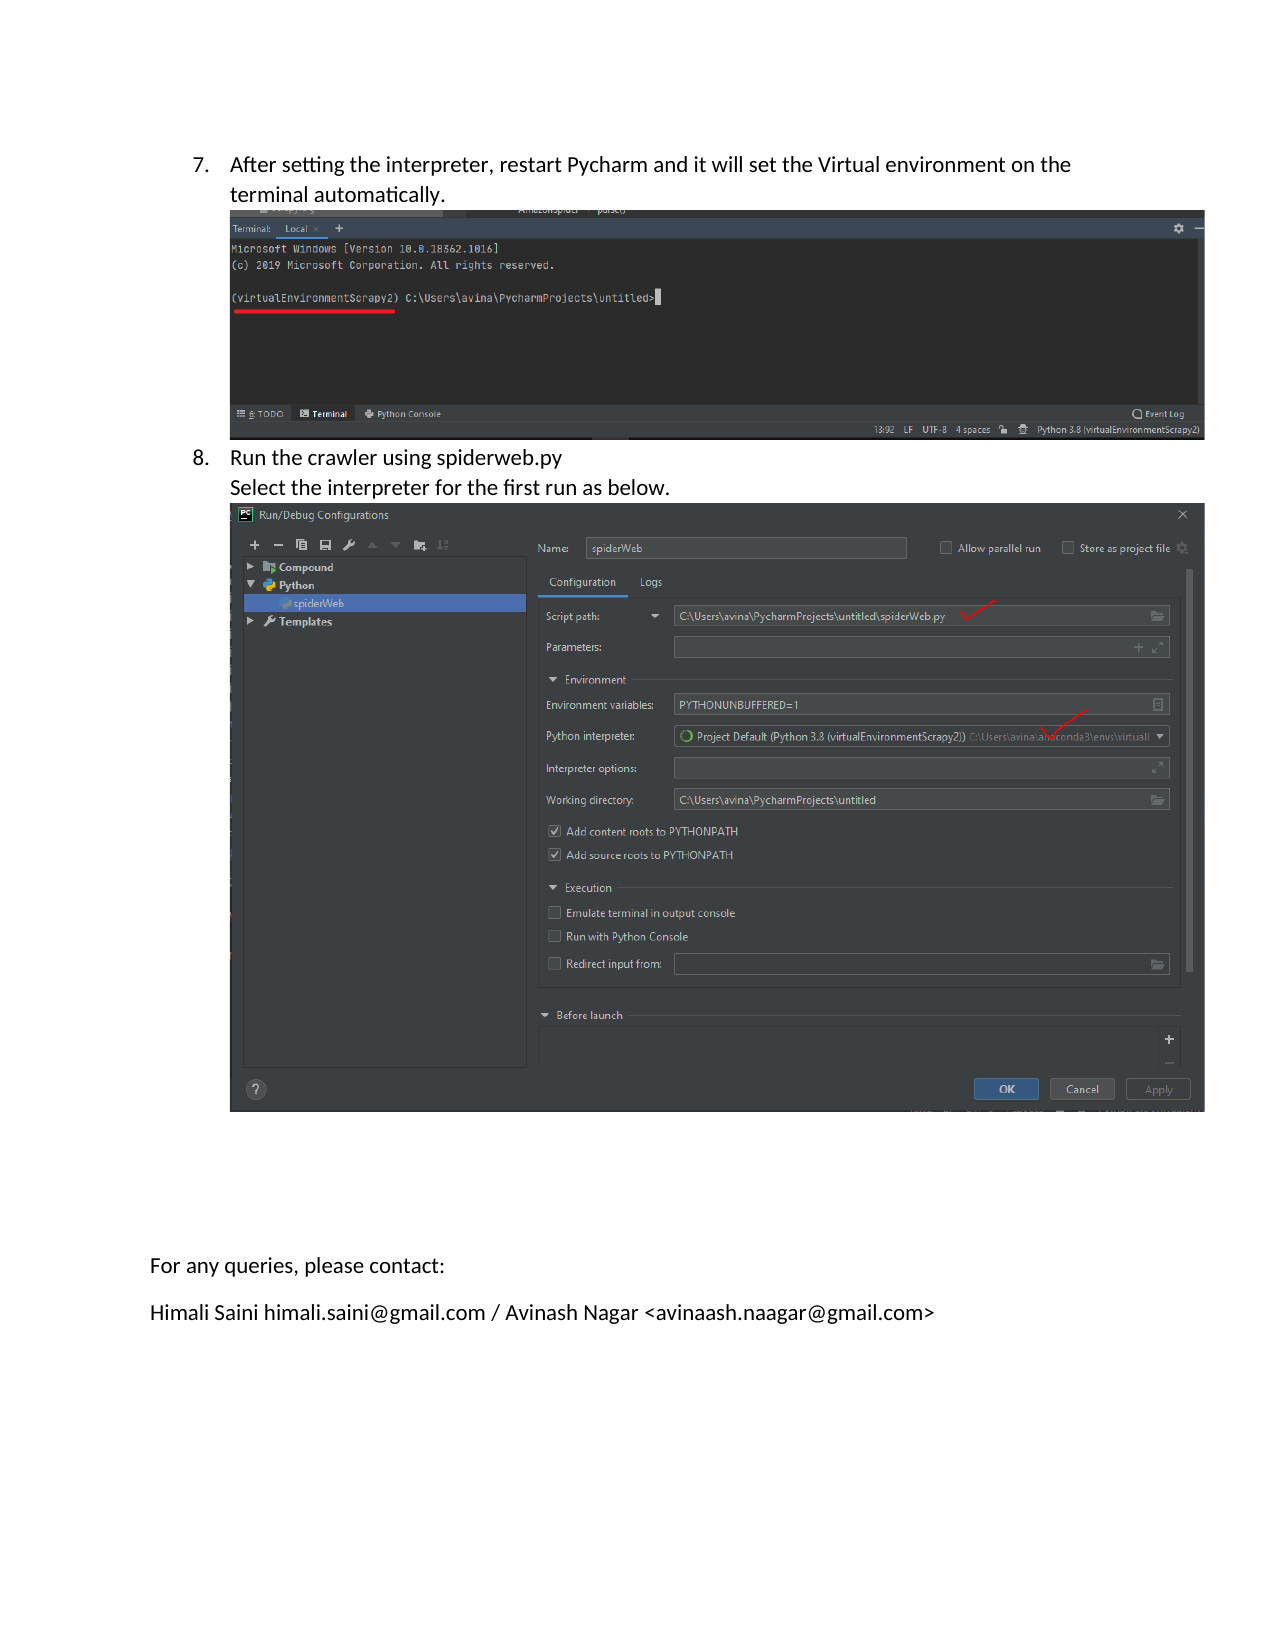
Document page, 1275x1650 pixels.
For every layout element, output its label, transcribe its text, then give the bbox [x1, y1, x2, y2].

list Select the interpreter for the first run as below. [230, 473, 1125, 501]
picture [229, 503, 1205, 1112]
table_header [150, 1298, 1118, 1390]
text For any queries, please contact: [150, 1251, 1125, 1279]
picture [229, 210, 1205, 441]
list Run the crawler using spiderweb.py [192, 443, 1125, 471]
